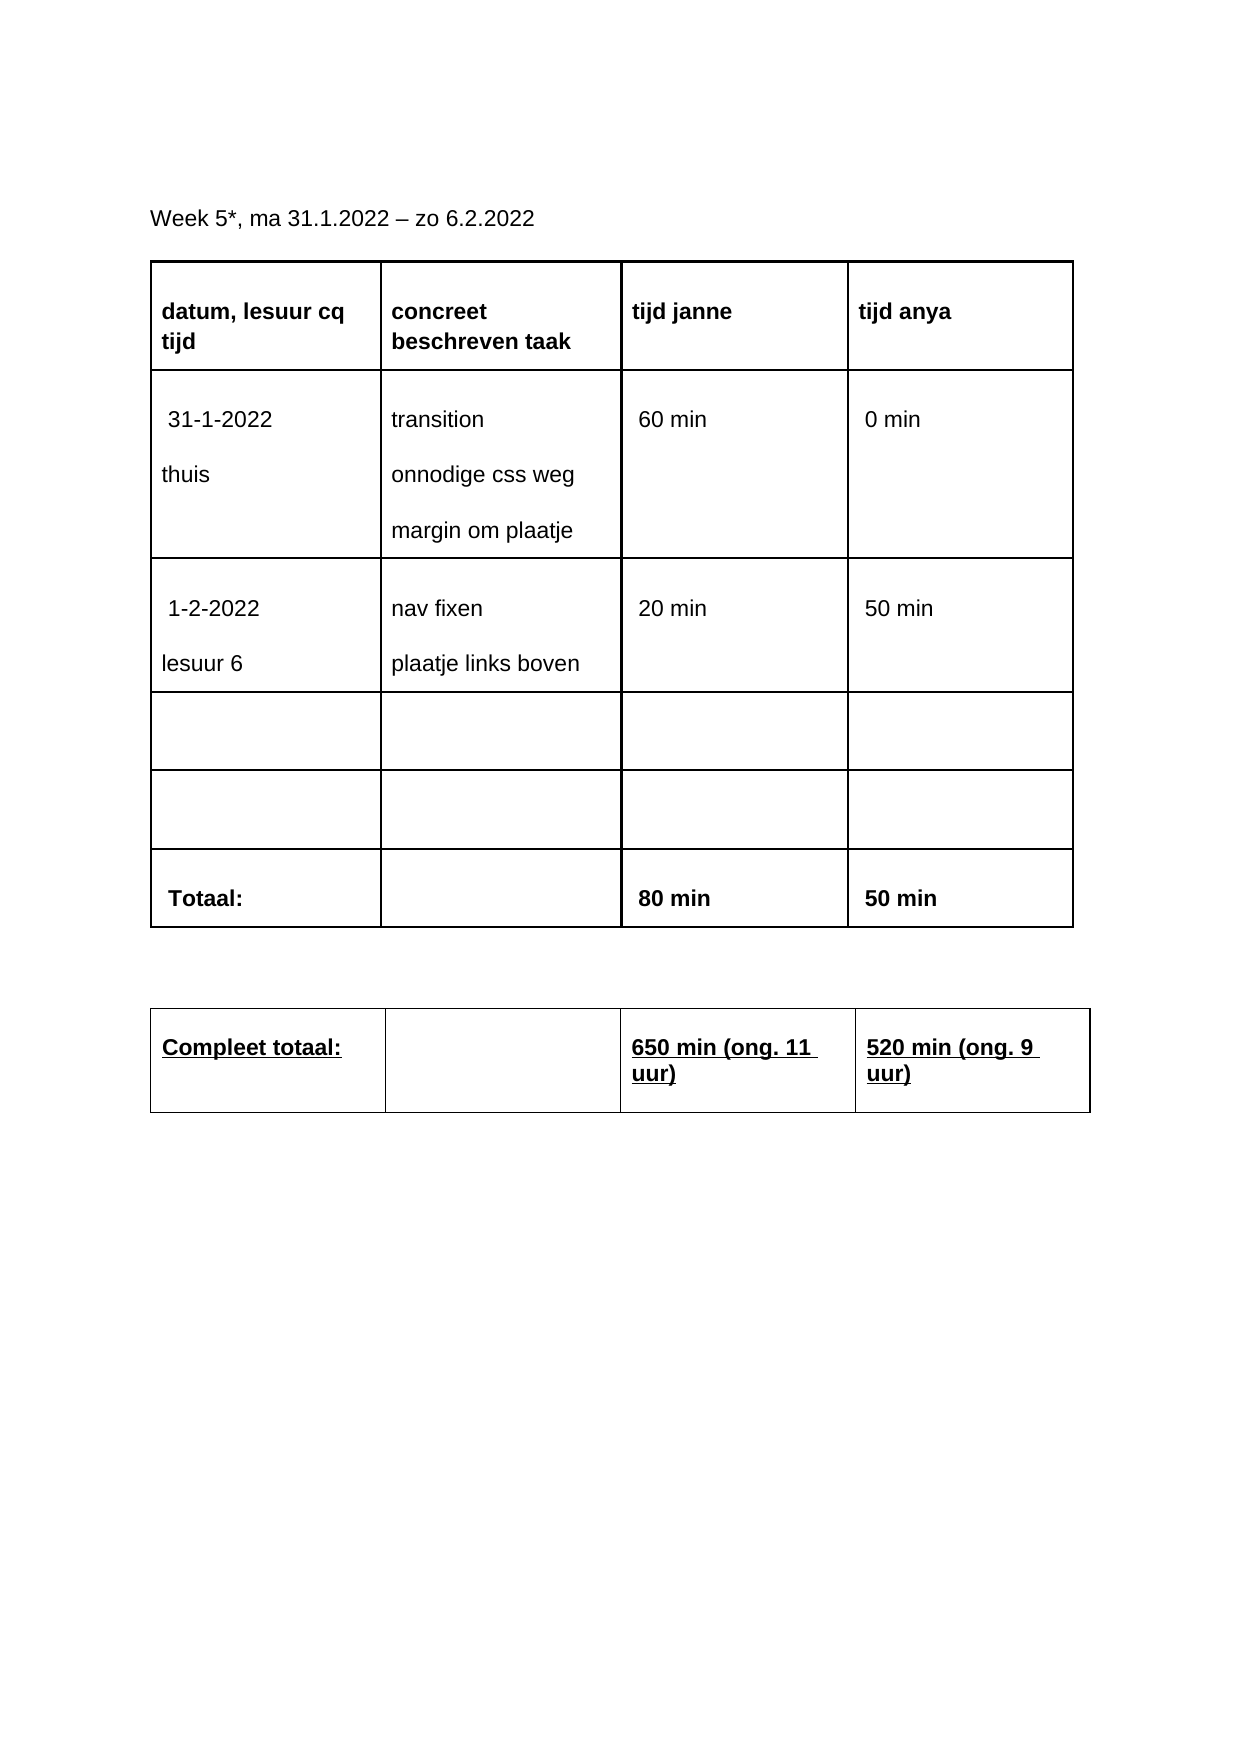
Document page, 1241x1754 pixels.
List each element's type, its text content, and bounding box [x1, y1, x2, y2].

table_cell transition onnodige css weg margin om plaatje [382, 371, 620, 557]
table_cell [382, 771, 620, 847]
table_cell nav fixen plaatje links boven [382, 559, 620, 691]
table_cell Totaal: [152, 850, 380, 926]
table_cell 0 min [849, 371, 1072, 557]
table_cell [152, 693, 380, 769]
table_header tijd anya [849, 263, 1072, 369]
text Week 5*, ma 31.1.2022 – zo 6.2.2022 [150, 205, 1090, 232]
table_header 650 min (ong. 11 uur) [621, 1009, 855, 1112]
table_cell 1-2-2022 lesuur 6 [152, 559, 380, 691]
table_cell 50 min [849, 559, 1072, 691]
table_header 520 min (ong. 9 uur) [856, 1009, 1089, 1112]
table_cell [382, 693, 620, 769]
table_header concreet beschreven taak [382, 263, 620, 369]
table_cell [623, 771, 847, 847]
table_cell [623, 693, 847, 769]
table_header [386, 1009, 620, 1112]
table_cell [382, 850, 620, 926]
table_header Compleet totaal: [151, 1009, 385, 1112]
table_cell [152, 771, 380, 847]
table_cell 20 min [623, 559, 847, 691]
table_cell [849, 771, 1072, 847]
table_cell [849, 693, 1072, 769]
table_cell 60 min [623, 371, 847, 557]
table_header datum, lesuur cq tijd [152, 263, 380, 369]
table_cell 80 min [623, 850, 847, 926]
table_header tijd janne [623, 263, 847, 369]
table_cell 31-1-2022 thuis [152, 371, 380, 557]
table_cell 50 min [849, 850, 1072, 926]
